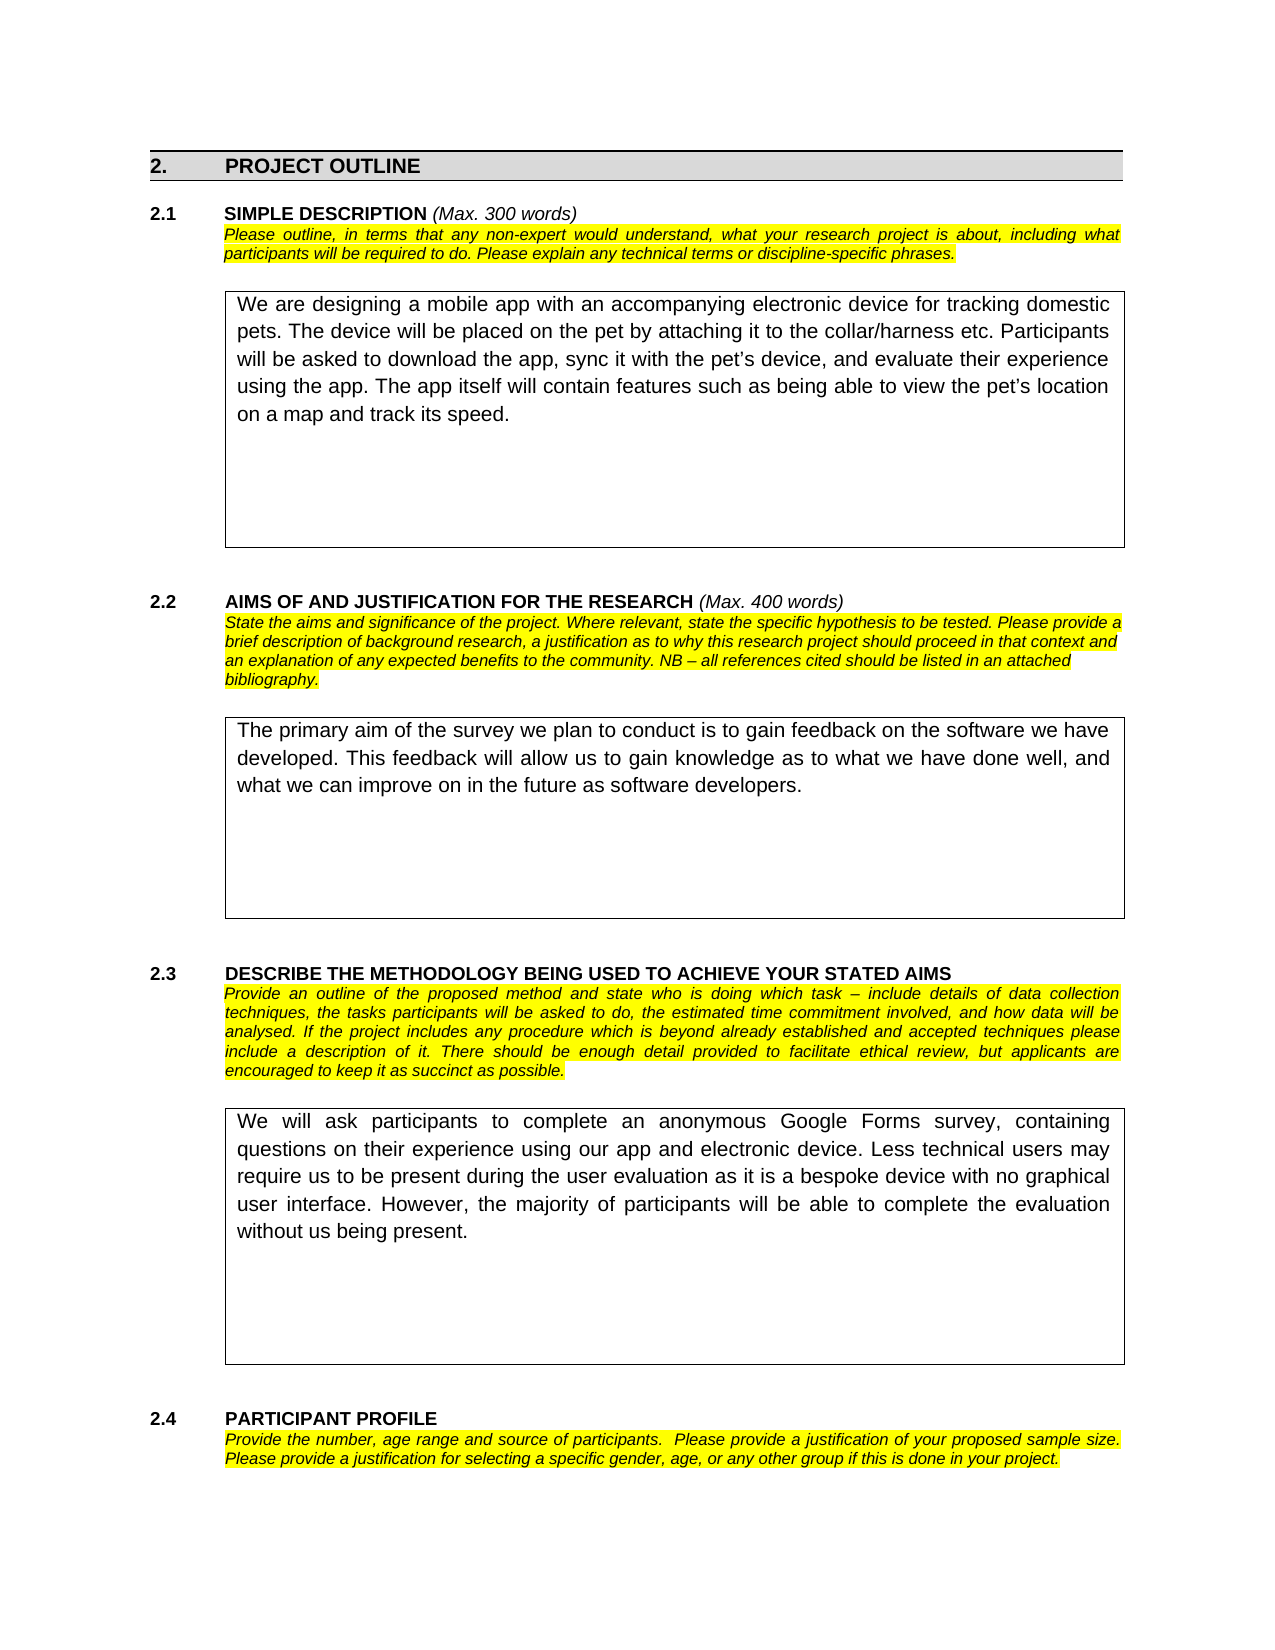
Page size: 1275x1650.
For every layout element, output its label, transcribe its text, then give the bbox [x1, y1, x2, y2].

text Please outline, in terms that any non-expert would understand, what your research project is about, including what participants will be required to do. Please explain any technical terms or discipline-specific phrases. [150, 224, 1123, 263]
text 2.2 AIMS OF AND JUSTIFICATION FOR THE RESEARCH (Max. 400 words) [150, 591, 1125, 612]
text 2.4 PARTICIPANT PROFILE [150, 1408, 1123, 1429]
text Provide the number, age range and source of participants. Please provide a justification of your proposed sample size. Please provide a justification for selecting a specific gender, age, or any other group if this is done in your project. [150, 1429, 1123, 1468]
text State the aims and significance of the project. Where relevant, state the specific hypothesis to be tested. Please provide a brief description of background research, a justification as to why this research project should proceed in that context and an explanation of any expected benefits to the community. NB – all references cited should be listed in an attached bibliography. [225, 612, 1125, 689]
table_header We will ask participants to complete an anonymous Google Forms survey, containing questions on their experience using our app and electronic device. Less technical users may require us to be present during the user evaluation as it is a bespoke device with no graphical user interface. However, the majority of participants will be able to complete the evaluation without us being present. [226, 1109, 1124, 1364]
text 2.3 DESCRIBE THE METHODOLOGY BEING USED TO ACHIEVE YOUR STATED AIMS [150, 962, 1125, 984]
table_header We are designing a mobile app with an accompanying electronic device for tracking domestic pets. The device will be placed on the pet by attaching it to the collar/harness etc. Participants will be asked to download the app, sync it with the pet’s device, and evaluate their experience using the app. The app itself will contain features such as being able to view the pet’s location on a map and track its speed. [226, 292, 1124, 547]
text 2. PROJECT OUTLINE [150, 152, 1123, 180]
table_header The primary aim of the survey we plan to conduct is to gain feedback on the software we have developed. This feedback will allow us to gain knowledge as to what we have done well, and what we can improve on in the future as software developers. [226, 718, 1124, 918]
text 2.1 SIMPLE DESCRIPTION (Max. 300 words) [150, 203, 1123, 224]
text Provide an outline of the proposed method and state who is doing which task – include details of data collection techniques, the tasks participants will be asked to do, the estimated time commitment involved, and how data will be analysed. If the project includes any procedure which is beyond already established and accepted techniques please include a description of it. There should be enough detail provided to facilitate ethical review, but applicants are encouraged to keep it as succinct as possible. [565, 984, 1123, 1080]
